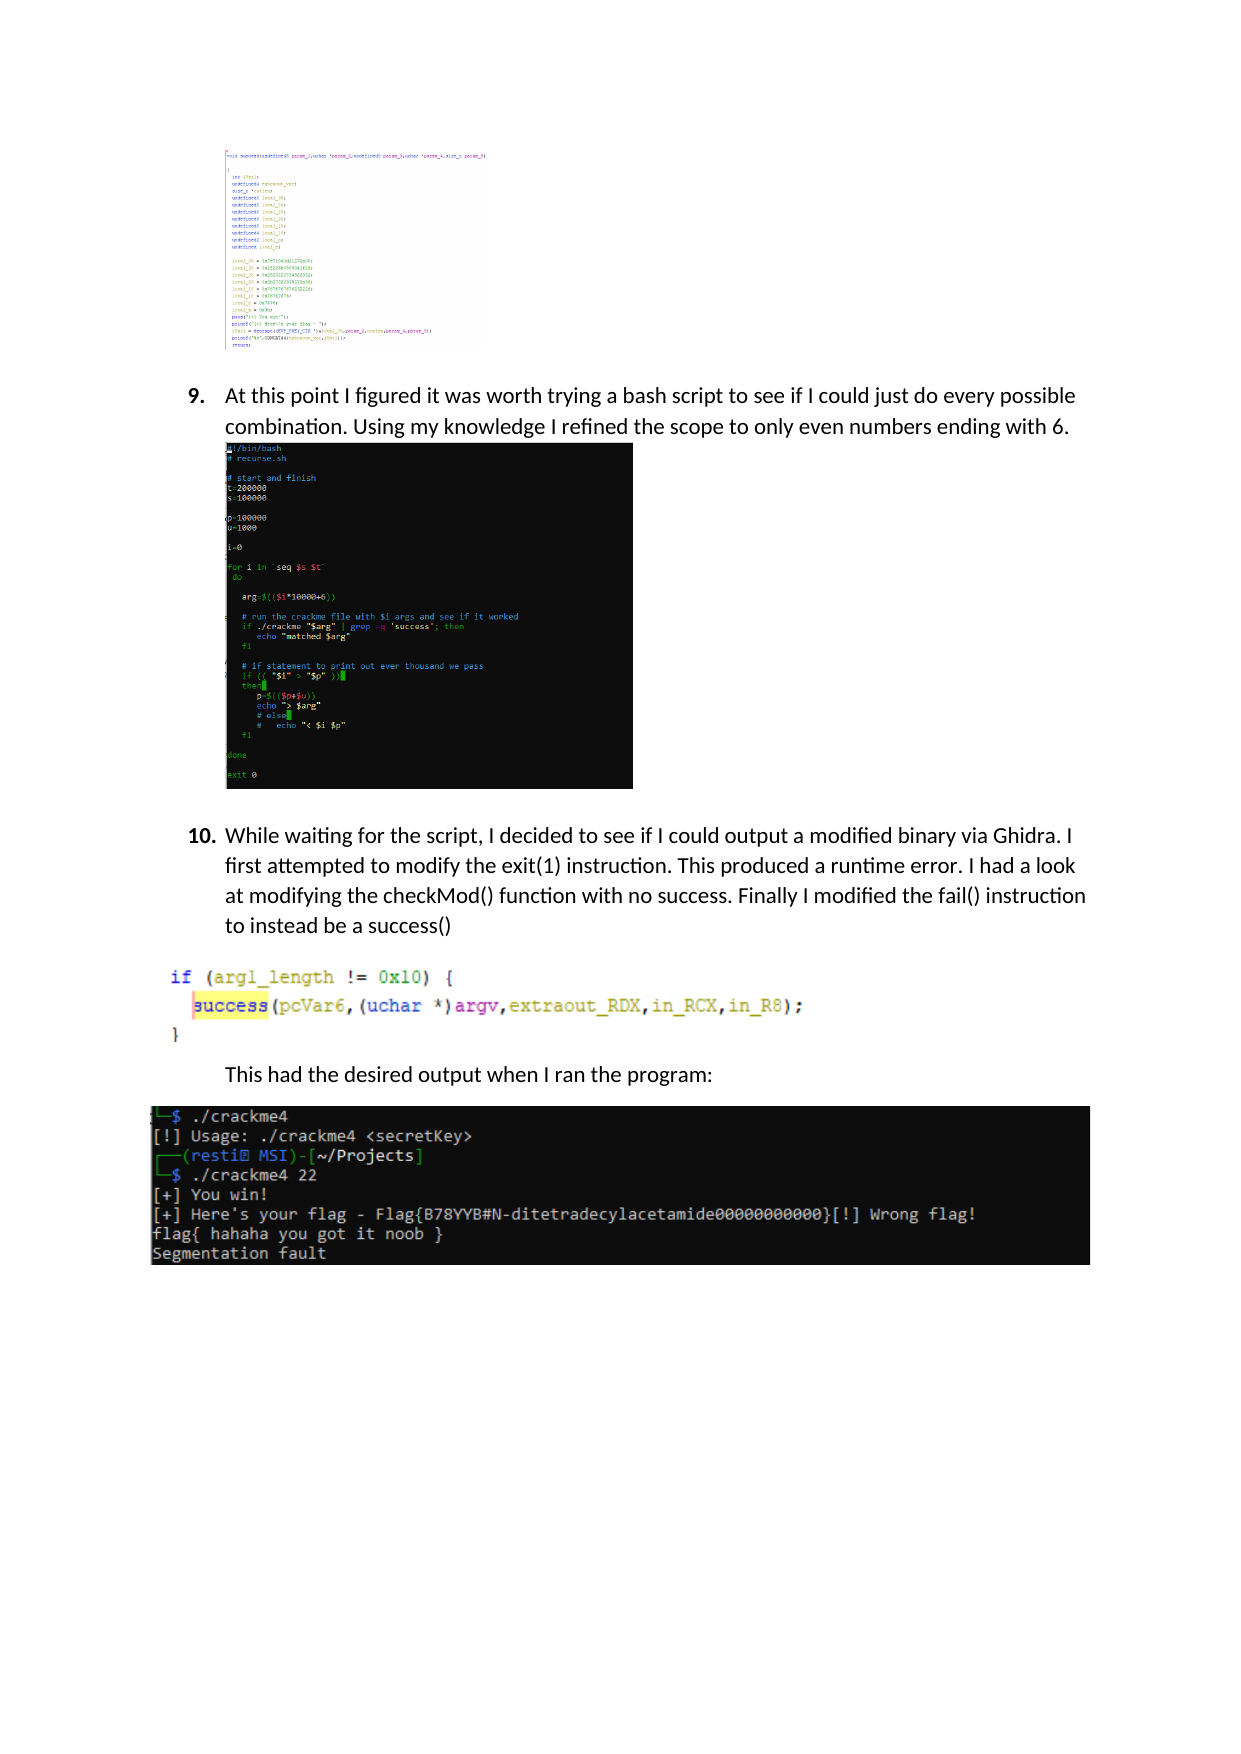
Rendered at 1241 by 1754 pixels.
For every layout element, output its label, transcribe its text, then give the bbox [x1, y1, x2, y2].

picture [150, 958, 1063, 1042]
picture [150, 1106, 1091, 1265]
list While waiting for the script, I decided to see if I could output a modified binary via Ghidra. I first attempted to modify the exit(1) instruction. This produced a runtime error. I had a look at modifying the checkMod() function with no success. Finally I modified the fail() instruction to instead be a success() [187, 821, 1090, 939]
picture [225, 442, 633, 789]
picture [225, 150, 487, 350]
list At this point I figured it was worth trying a bash script to see if I could just do every possible combination. Using my knowledge I refined the scope to only even numbers ending with 6. [187, 382, 1090, 440]
list This had the desired output when I ran the program: [225, 1060, 1090, 1088]
